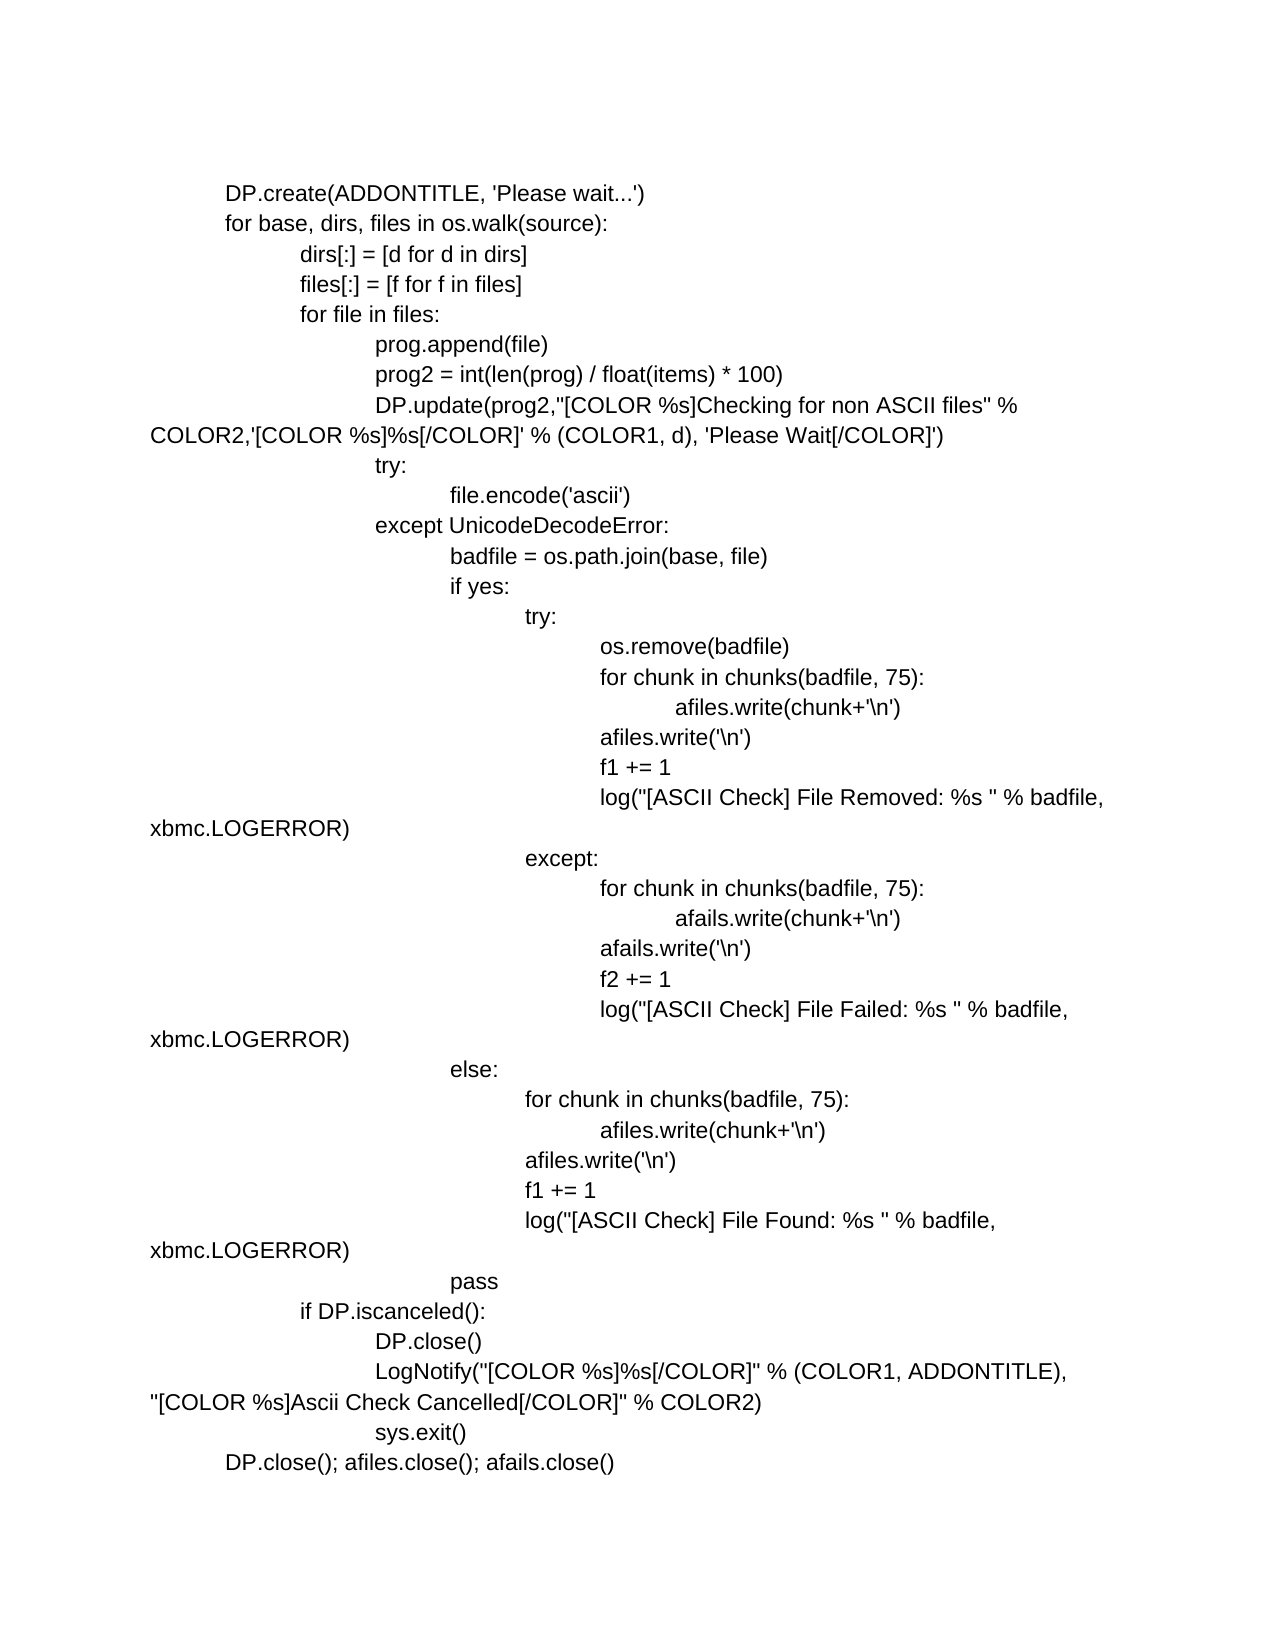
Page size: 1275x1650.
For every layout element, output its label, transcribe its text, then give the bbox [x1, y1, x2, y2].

text f1 += 1 [150, 754, 1125, 781]
text afiles.write(chunk+'\n') [150, 1117, 1125, 1143]
text prog2 = int(len(prog) / float(items) * 100) [150, 361, 1125, 388]
text pass [150, 1268, 1125, 1294]
text for base, dirs, files in os.walk(source): [150, 210, 1125, 237]
text except: [150, 845, 1125, 871]
text log("[ASCII Check] File Found: %s " % badfile, xbmc.LOGERROR) [150, 1207, 1125, 1264]
text LogNotify("[COLOR %s]%s[/COLOR]" % (COLOR1, ADDONTITLE), "[COLOR %s]Ascii Check Cancelled[/COLOR]" % COLOR2) [150, 1358, 1125, 1415]
text try: [150, 603, 1125, 629]
text files[:] = [f for f in files] [150, 271, 1125, 297]
text file.encode('ascii') [150, 482, 1125, 509]
text sys.exit() [150, 1419, 1125, 1445]
text for chunk in chunks(badfile, 75): [150, 663, 1125, 690]
text os.remove(badfile) [150, 633, 1125, 660]
text except UnicodeDecodeError: [150, 512, 1125, 539]
text DP.close() [150, 1328, 1125, 1354]
text DP.create(ADDONTITLE, 'Please wait...') [150, 180, 1125, 207]
text try: [150, 452, 1125, 478]
text afiles.write('\n') [150, 1147, 1125, 1173]
text log("[ASCII Check] File Removed: %s " % badfile, xbmc.LOGERROR) [150, 784, 1125, 841]
text afiles.write(chunk+'\n') [150, 694, 1125, 720]
text for file in files: [150, 301, 1125, 327]
text afails.write('\n') [150, 935, 1125, 962]
text f2 += 1 [150, 966, 1125, 992]
text afiles.write('\n') [150, 724, 1125, 750]
text afails.write(chunk+'\n') [150, 905, 1125, 932]
text log("[ASCII Check] File Failed: %s " % badfile, xbmc.LOGERROR) [150, 996, 1125, 1052]
text for chunk in chunks(badfile, 75): [150, 1086, 1125, 1113]
text DP.update(prog2,"[COLOR %s]Checking for non ASCII files" % COLOR2,'[COLOR %s]%s[/COLOR]' % (COLOR1, d), 'Please Wait[/COLOR]') [150, 392, 1125, 448]
text if yes: [150, 573, 1125, 599]
text prog.append(file) [150, 331, 1125, 358]
text if DP.iscanceled(): [150, 1298, 1125, 1324]
text else: [150, 1056, 1125, 1083]
text DP.close(); afiles.close(); afails.close() [150, 1449, 1125, 1475]
text f1 += 1 [150, 1177, 1125, 1203]
text dirs[:] = [d for d in dirs] [150, 241, 1125, 267]
text for chunk in chunks(badfile, 75): [150, 875, 1125, 901]
text badfile = os.path.join(base, file) [150, 543, 1125, 569]
